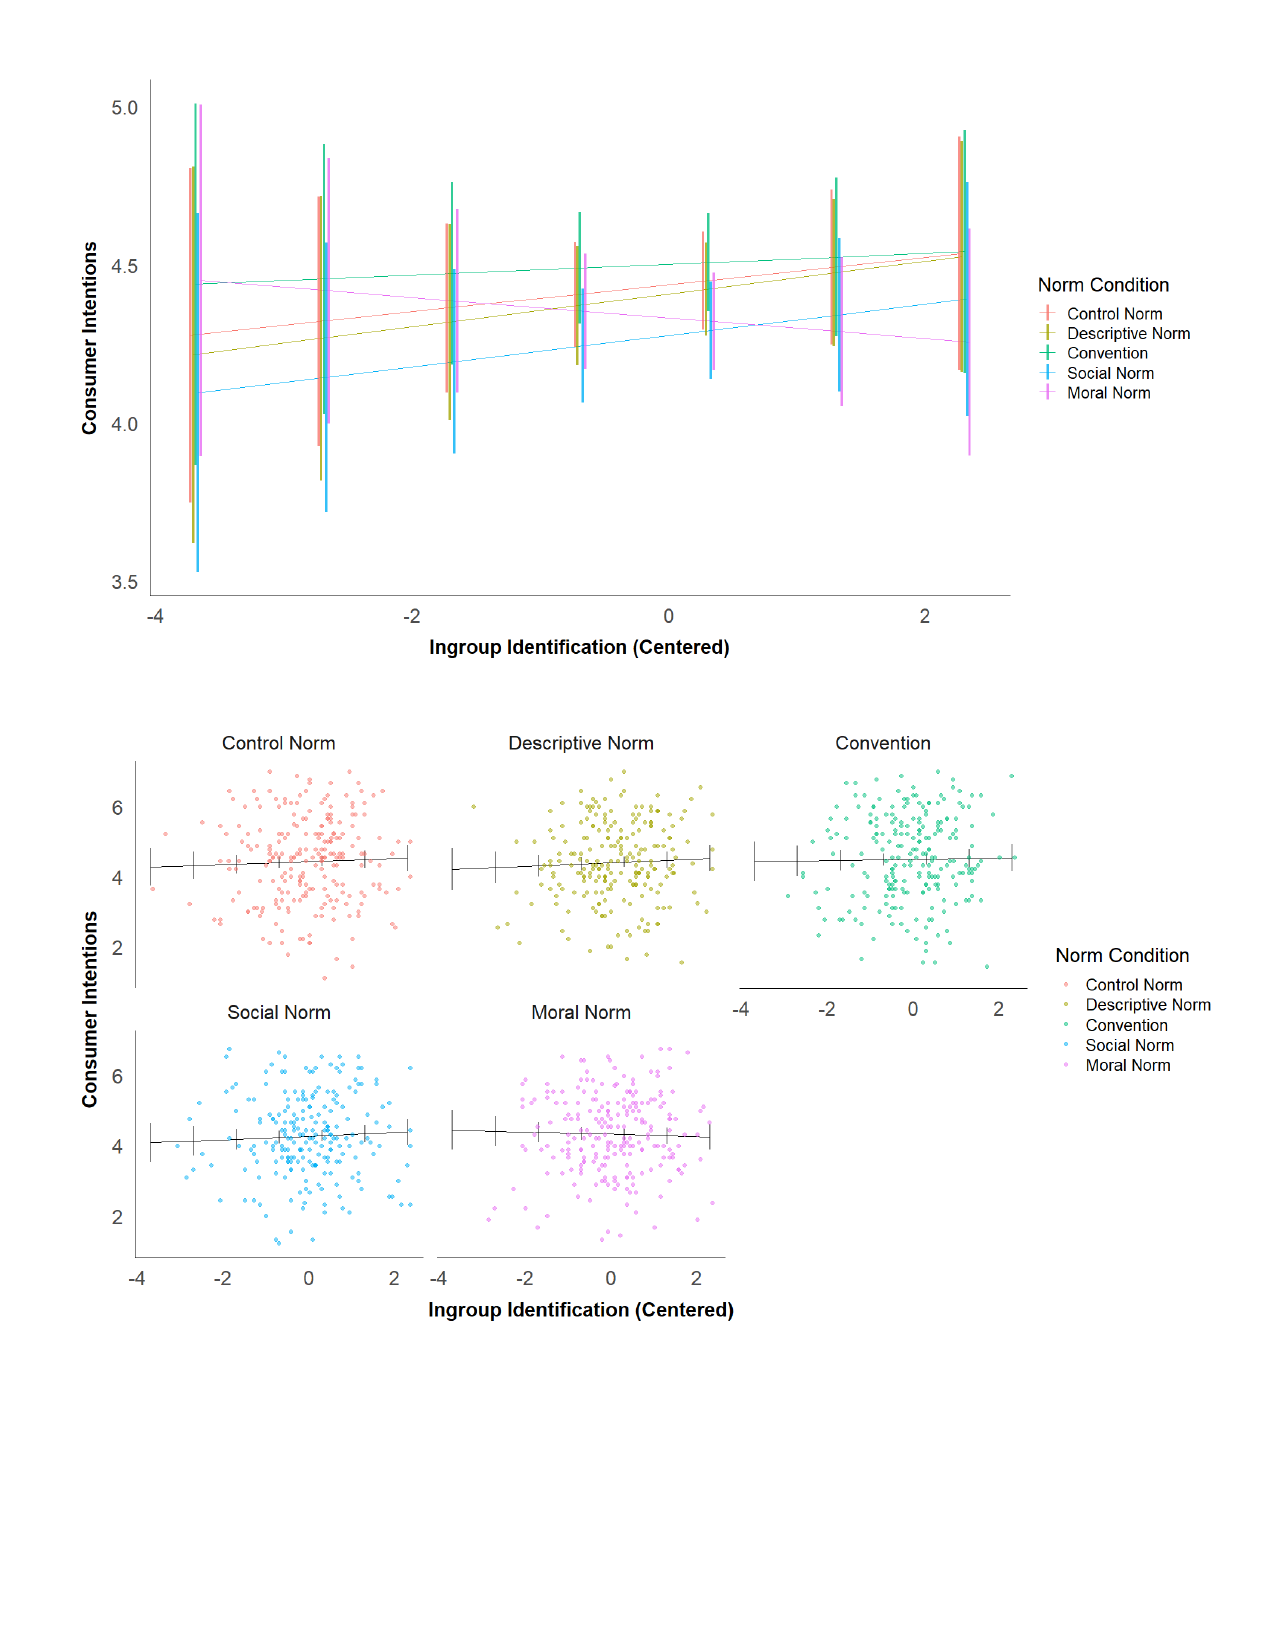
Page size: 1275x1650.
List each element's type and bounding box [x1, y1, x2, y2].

picture [75, 728, 1233, 1326]
picture [75, 75, 1212, 663]
